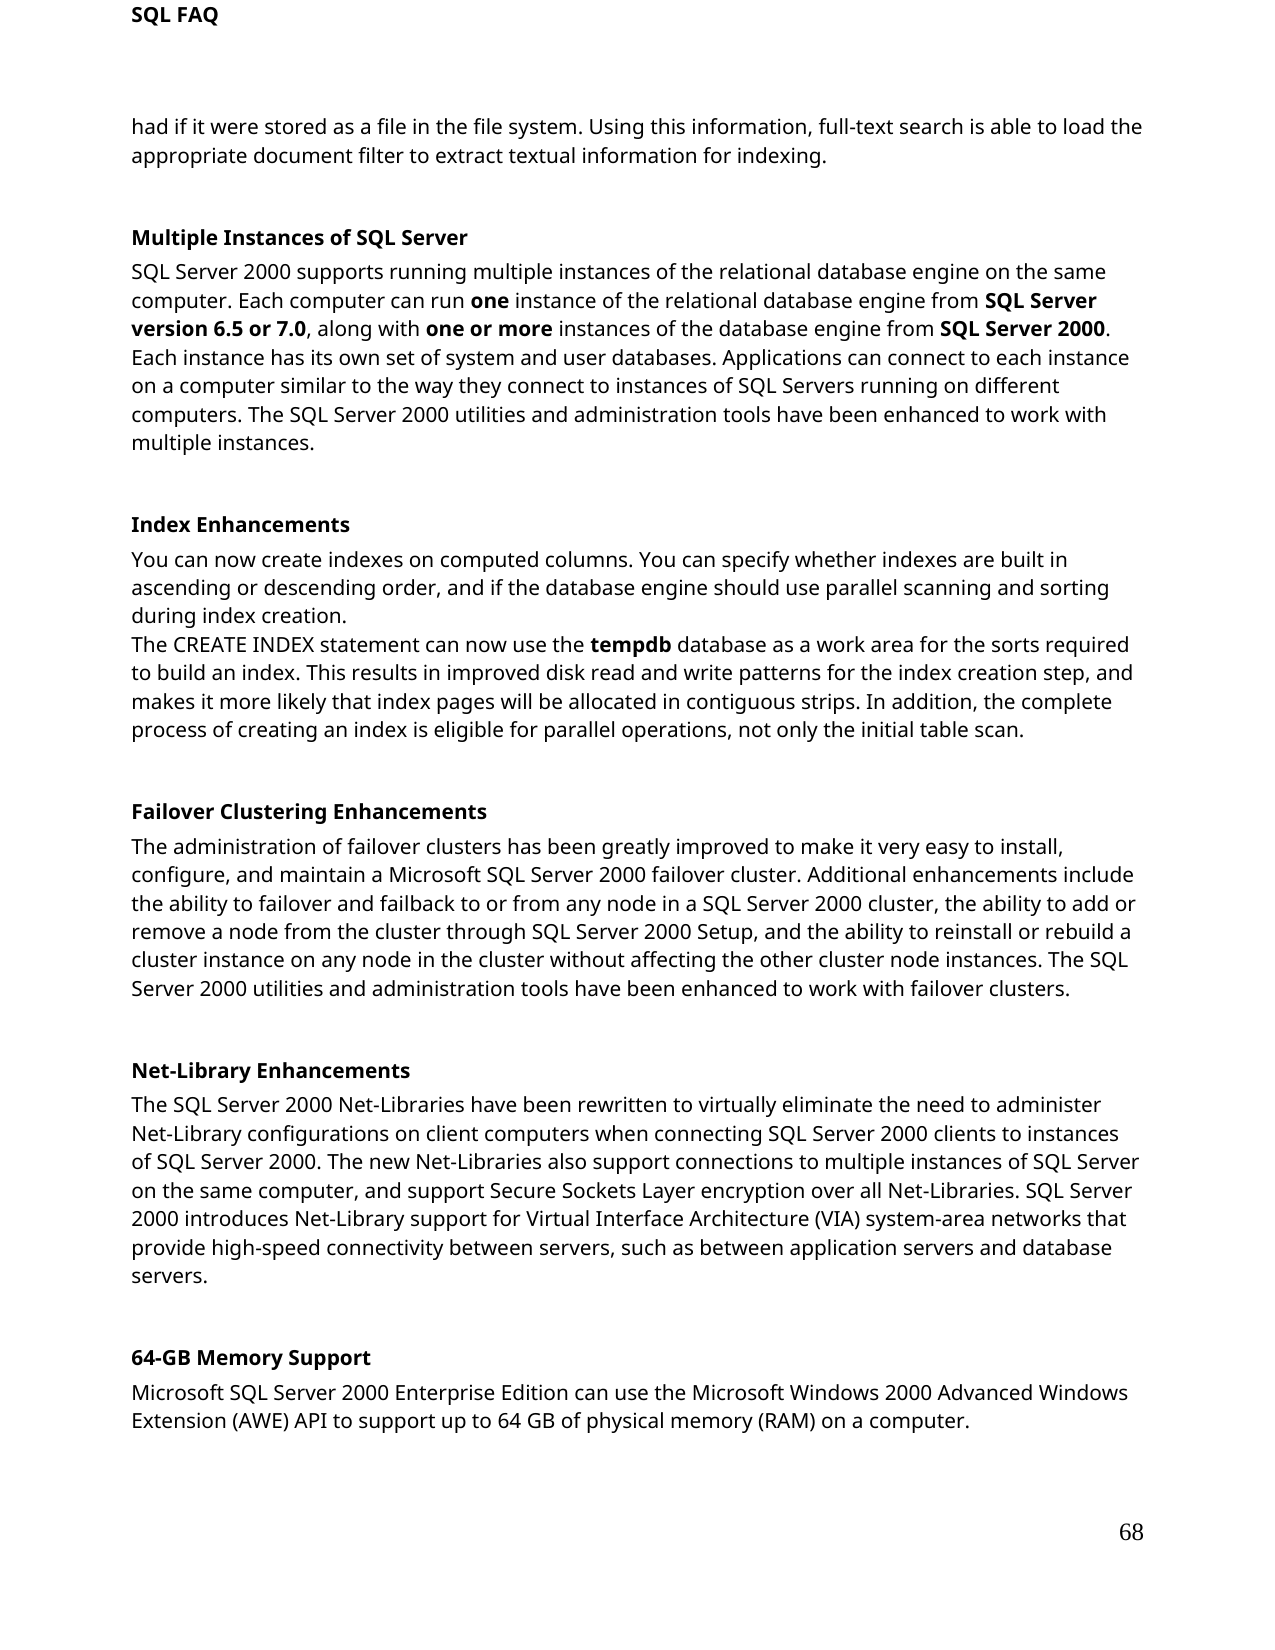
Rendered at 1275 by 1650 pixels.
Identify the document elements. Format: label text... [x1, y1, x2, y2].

subtitle Multiple Instances of SQL Server [131, 223, 1144, 251]
text The CREATE INDEX statement can now use the tempdb database as a work area for the sorts required to build an index. This results in improved disk read and write patterns for the index creation step, and makes it more likely that index pages will be allocated in contiguous strips. In addition, the complete process of creating an index is eligible for parallel operations, not only the initial table scan. [131, 630, 1144, 744]
subtitle Index Enhancements [131, 510, 1144, 538]
subtitle 64-GB Memory Support [131, 1343, 1144, 1372]
text You can now create indexes on computed columns. You can specify whether indexes are built in ascending or descending order, and if the database engine should use parallel scanning and sorting during index creation. [131, 545, 1144, 630]
text Microsoft SQL Server 2000 Enterprise Edition can use the Microsoft Windows 2000 Advanced Windows Extension (AWE) API to support up to 64 GB of physical memory (RAM) on a computer. [131, 1378, 1144, 1435]
text The administration of failover clusters has been greatly improved to make it very easy to install, configure, and maintain a Microsoft SQL Server 2000 failover cluster. Additional enhancements include the ability to failover and failback to or from any node in a SQL Server 2000 cluster, the ability to add or remove a node from the cluster through SQL Server 2000 Setup, and the ability to reinstall or rebuild a cluster instance on any node in the cluster without affecting the other cluster node instances. The SQL Server 2000 utilities and administration tools have been enhanced to work with failover clusters. [131, 832, 1144, 1002]
text SQL Server 2000 supports running multiple instances of the relational database engine on the same computer. Each computer can run one instance of the relational database engine from SQL Server version 6.5 or 7.0, along with one or more instances of the database engine from SQL Server 2000. Each instance has its own set of system and user databases. Applications can connect to each instance on a computer similar to the way they connect to instances of SQL Servers running on different computers. The SQL Server 2000 utilities and administration tools have been enhanced to work with multiple instances. [131, 257, 1144, 457]
subtitle Failover Clustering Enhancements [131, 797, 1144, 826]
text The SQL Server 2000 Net-Libraries have been rewritten to virtually eliminate the need to administer Net-Library configurations on client computers when connecting SQL Server 2000 clients to instances of SQL Server 2000. The new Net-Libraries also support connections to multiple instances of SQL Server on the same computer, and support Secure Sockets Layer encryption over all Net-Libraries. SQL Server 2000 introduces Net-Library support for Virtual Interface Architecture (VIA) system-area networks that provide high-speed connectivity between servers, such as between application servers and database servers. [131, 1091, 1144, 1290]
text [131, 112, 1144, 169]
subtitle Net-Library Enhancements [131, 1056, 1144, 1084]
